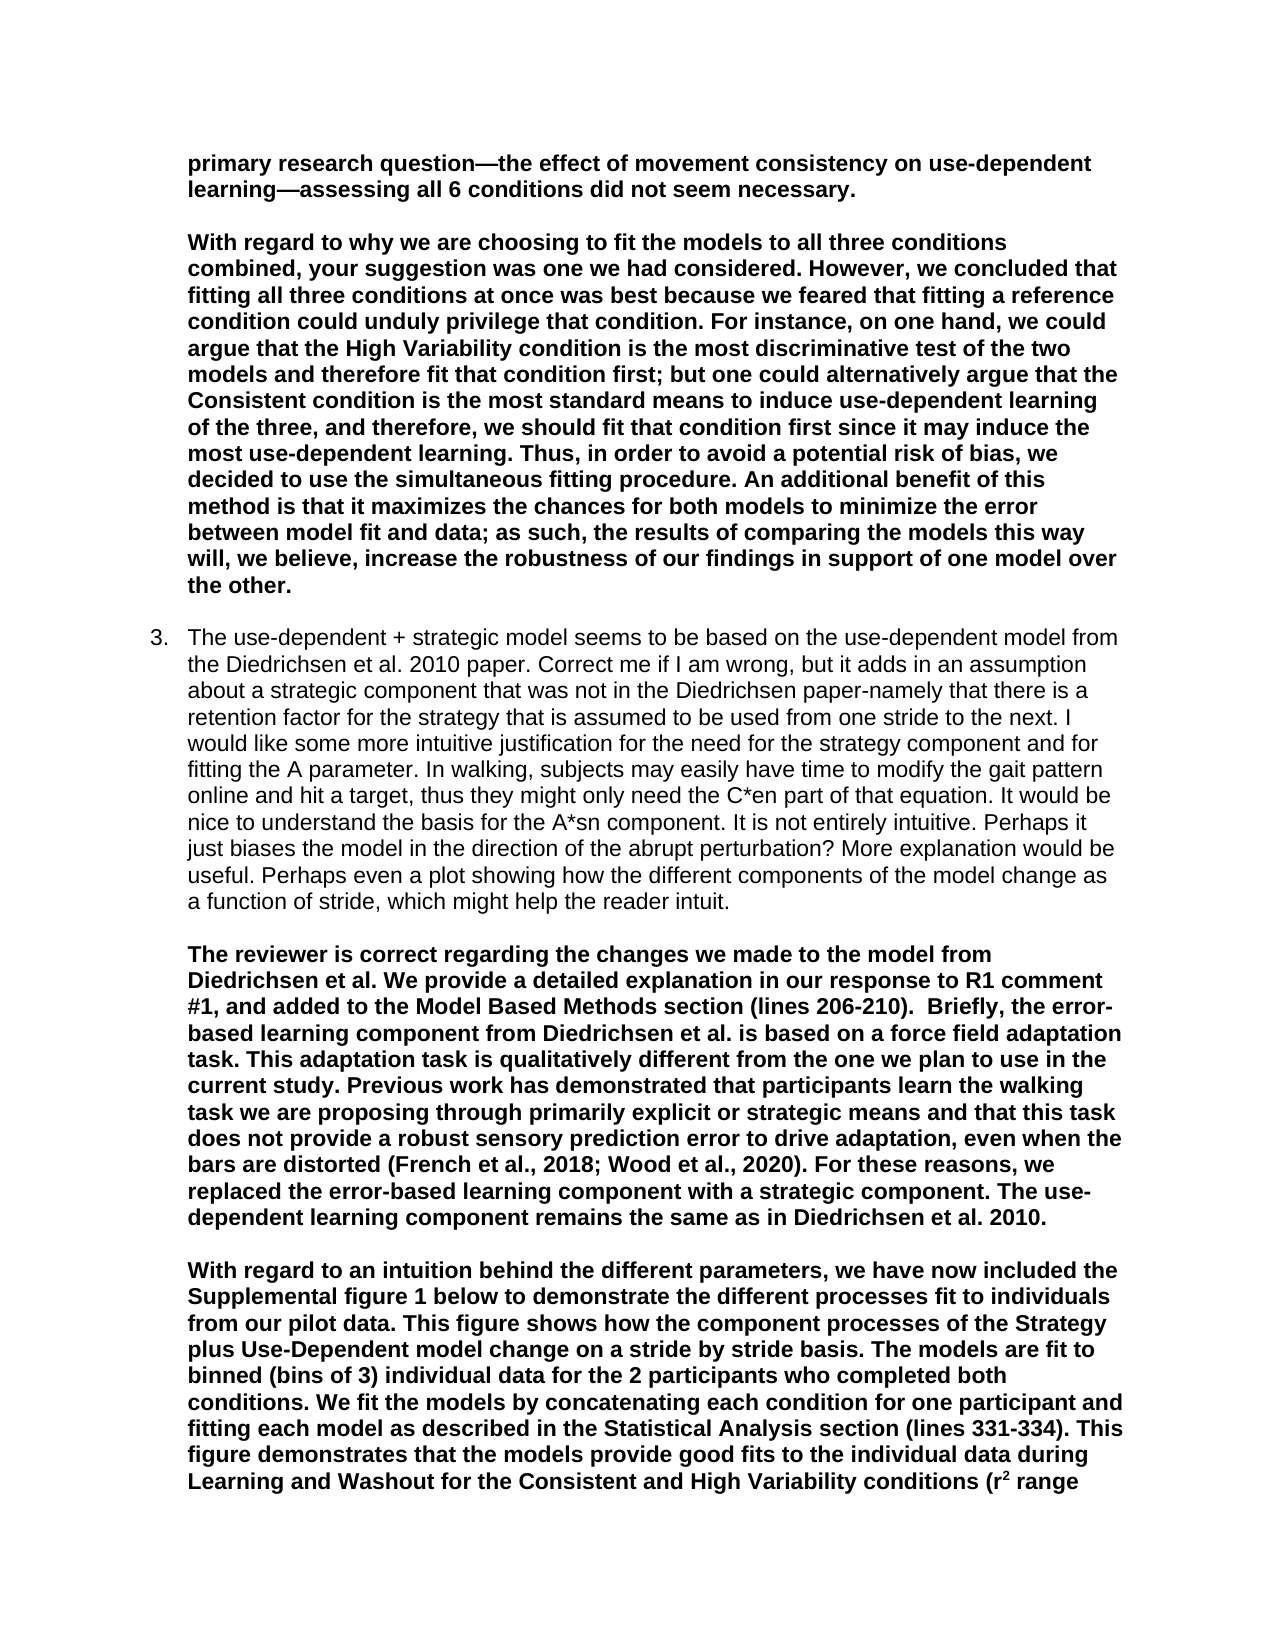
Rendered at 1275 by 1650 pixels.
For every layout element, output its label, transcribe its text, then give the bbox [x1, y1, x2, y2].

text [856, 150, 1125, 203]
list The use-dependent + strategic model seems to be based on the use-dependent model from the Diedrichsen et al. 2010 paper. Correct me if I am wrong, but it adds in an assumption about a strategic component that was not in the Diedrichsen paper-namely that there is a retention factor for the strategy that is assumed to be used from one stride to the next. I would like some more intuitive justification for the need for the strategy component and for fitting the A parameter. In walking, subjects may easily have time to modify the gait pattern online and hit a target, thus they might only need the C*en part of that equation. It would be nice to understand the basis for the A*sn component. It is not entirely intuitive. Perhaps it just biases the model in the direction of the abrupt perturbation? More explanation would be useful. Perhaps even a plot showing how the different components of the model change as a function of stride, which might help the reader intuit. [150, 624, 1125, 914]
text The reviewer is correct regarding the changes we made to the model from Diedrichsen et al. We provide a detailed explanation in our response to R1 comment #1, and added to the Model Based Methods section (lines 206-210). Briefly, the error-based learning component from Diedrichsen et al. is based on a force field adaptation task. This adaptation task is qualitatively different from the one we plan to use in the current study. Previous work has demonstrated that participants learn the walking task we are proposing through primarily explicit or strategic means and that this task does not provide a robust sensory prediction error to drive adaptation, even when the bars are distorted (French et al., 2018; Wood et al., 2020). For these reasons, we replaced the error-based learning component with a strategic component. The use-dependent learning component remains the same as in Diedrichsen et al. 2010. [187, 941, 1125, 1231]
